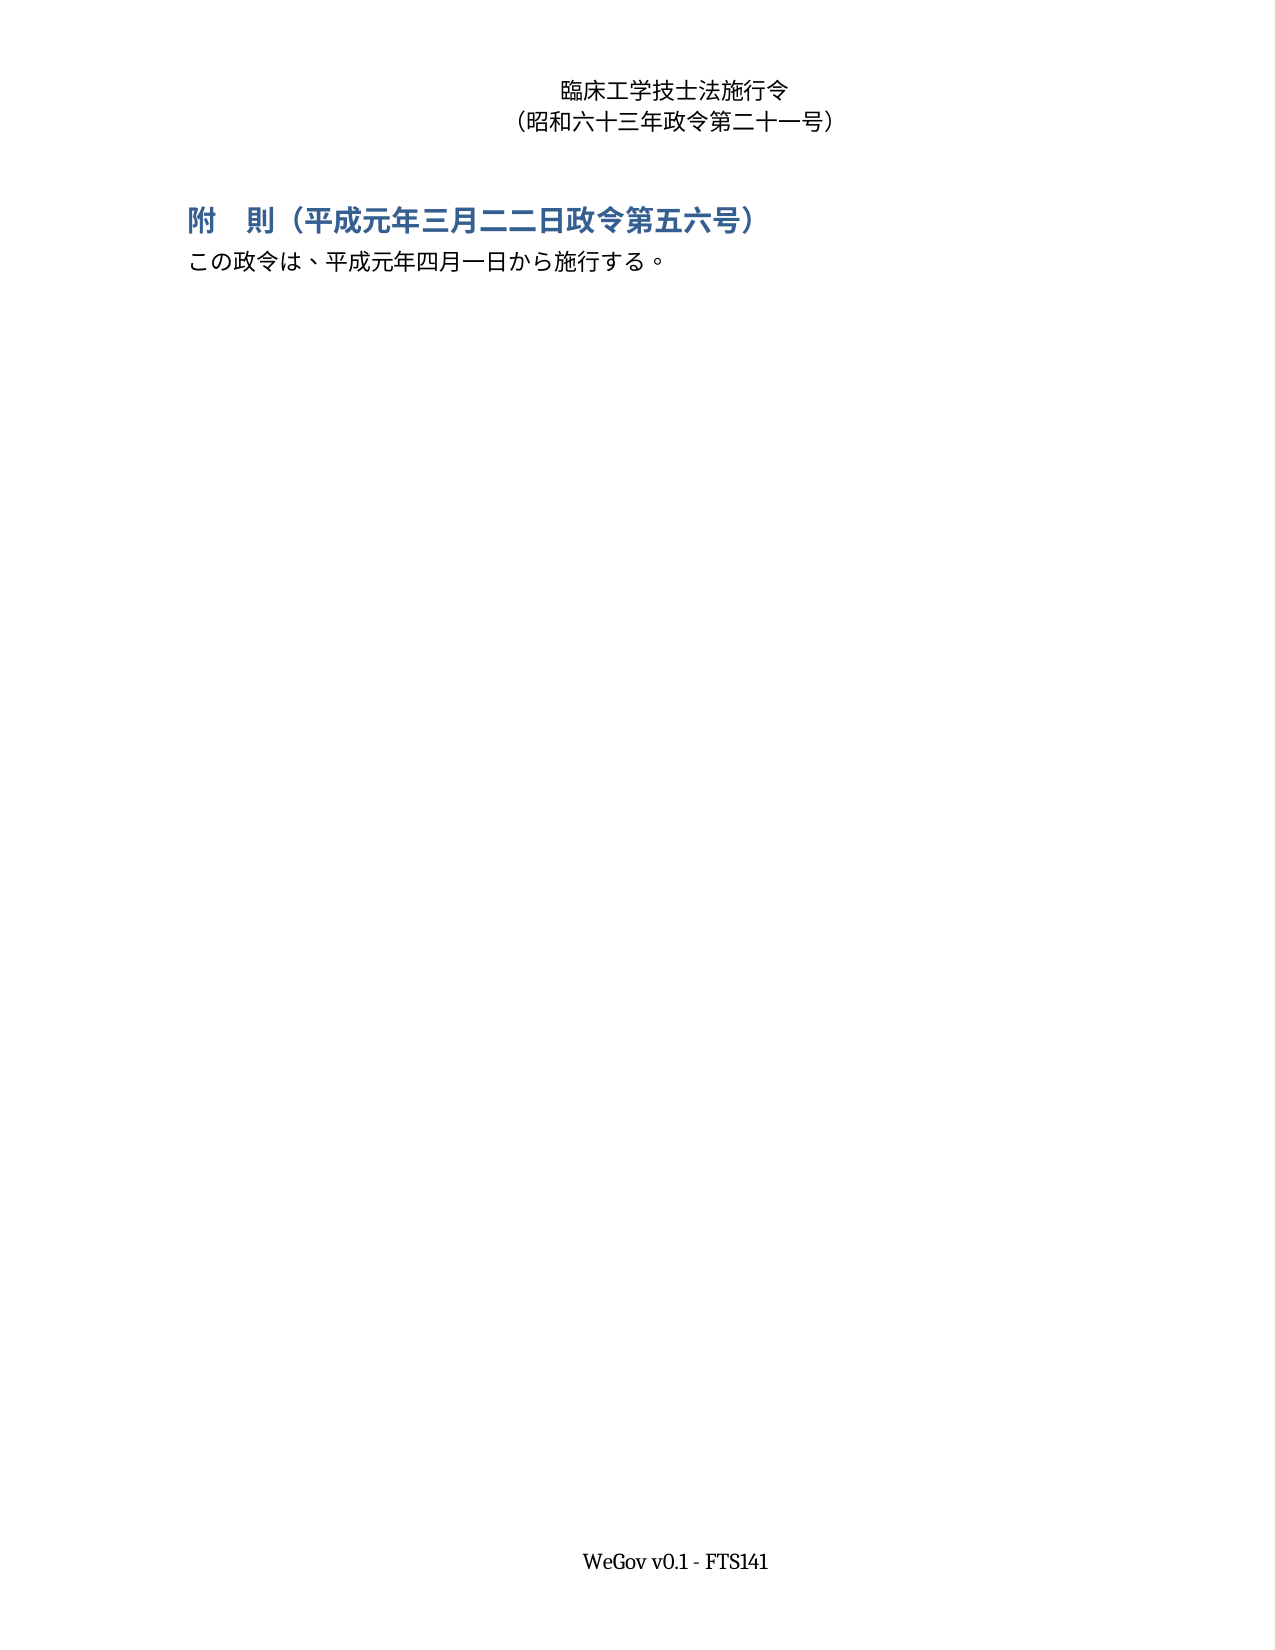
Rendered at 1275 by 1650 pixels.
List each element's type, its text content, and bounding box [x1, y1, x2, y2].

subtitle 附 則（平成元年三月二二日政令第五六号） [187, 200, 1087, 240]
text この政令は、平成元年四月一日から施行する。 [187, 246, 1087, 277]
